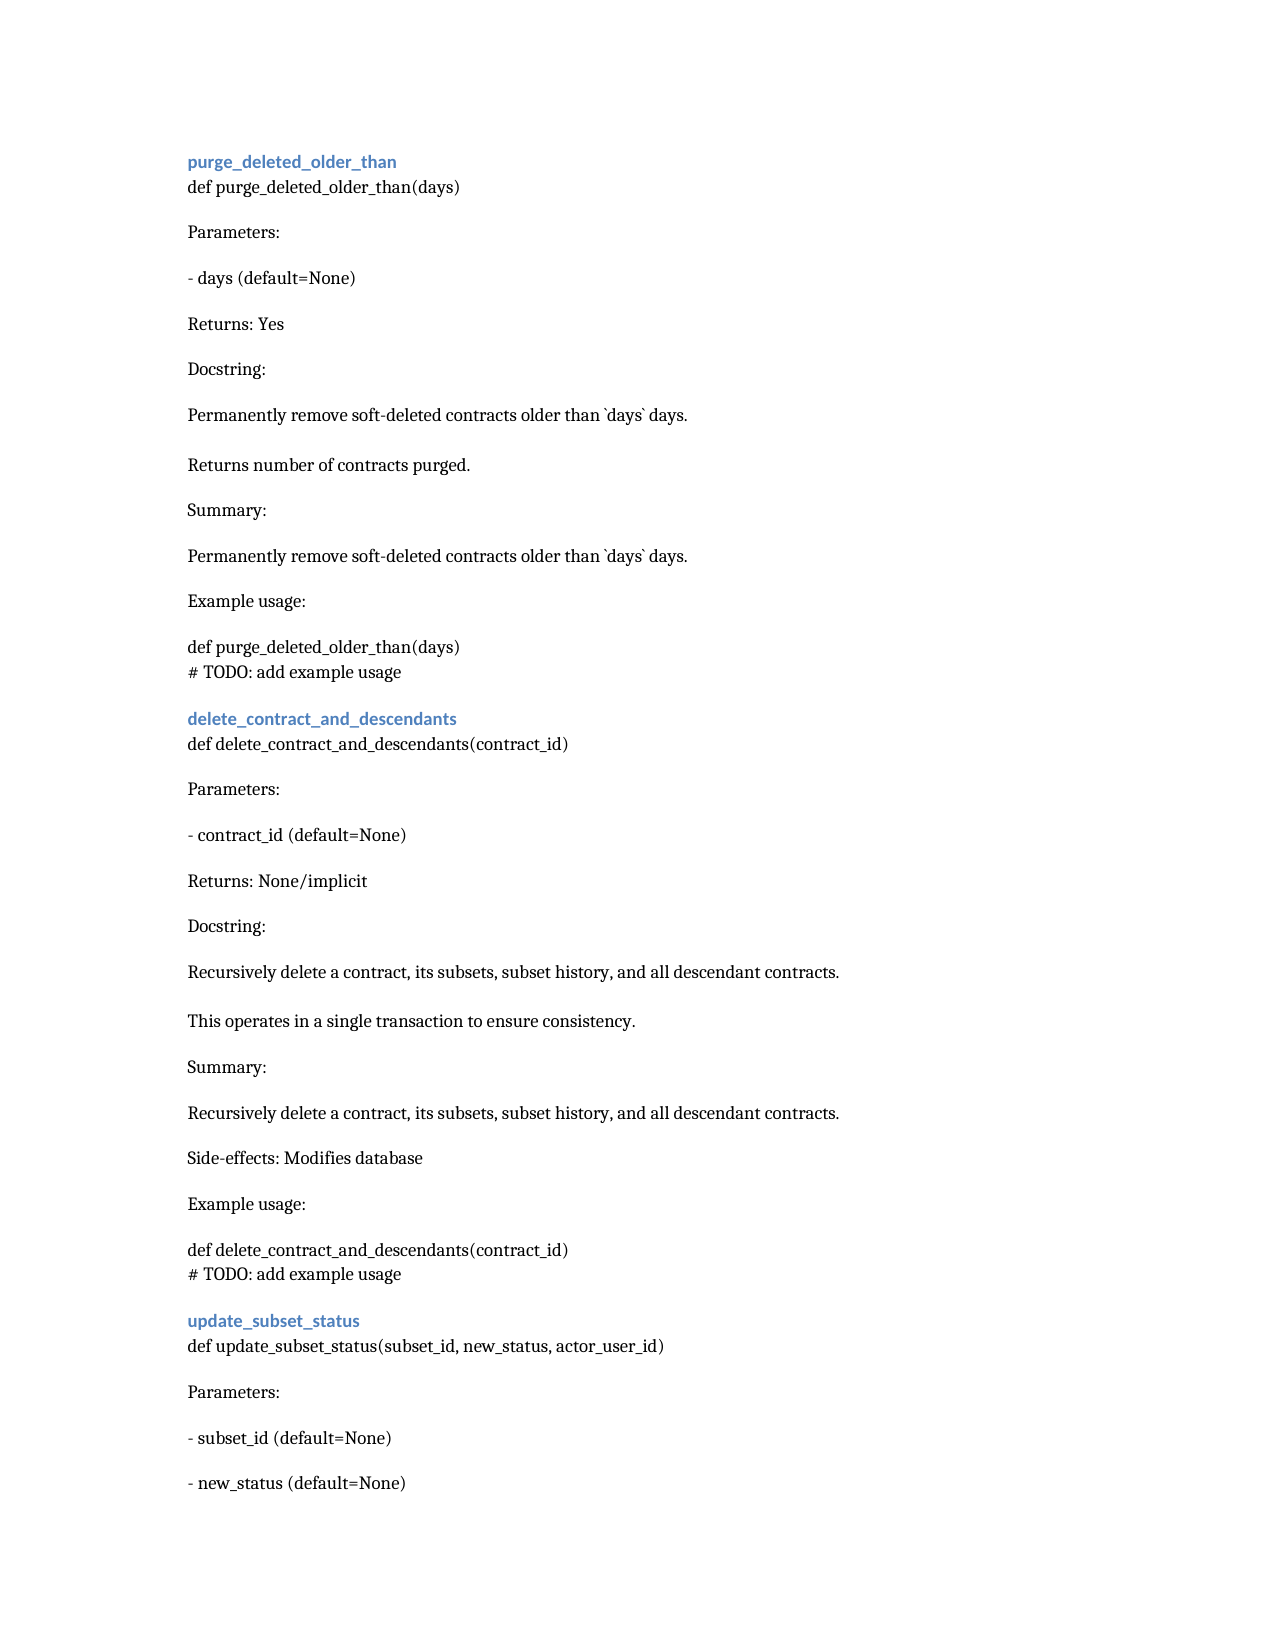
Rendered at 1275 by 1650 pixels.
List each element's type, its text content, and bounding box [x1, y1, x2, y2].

text Recursively delete a contract, its subsets, subset history, and all descendant contracts. [187, 1102, 1087, 1124]
text - new_status (default=None) [187, 1473, 1087, 1494]
text - subset_id (default=None) [187, 1427, 1087, 1449]
text def delete_contract_and_descendants(contract_id) # TODO: add example usage [187, 1239, 1087, 1286]
text Returns: Yes [187, 313, 1087, 335]
text def purge_deleted_older_than(days) # TODO: add example usage [187, 637, 1087, 683]
text Parameters: [187, 222, 1087, 243]
subtitle update_subset_status [187, 1309, 1087, 1332]
text Parameters: [187, 779, 1087, 801]
text Side-effects: Modifies database [187, 1148, 1087, 1169]
text Permanently remove soft-deleted contracts older than `days` days. [187, 545, 1087, 567]
text Returns: None/implicit [187, 870, 1087, 892]
text def update_subset_status(subset_id, new_status, actor_user_id) [187, 1336, 1087, 1357]
subtitle purge_deleted_older_than [187, 150, 1087, 173]
text Recursively delete a contract, its subsets, subset history, and all descendant contracts. This operates in a single transaction to ensure consistency. [187, 961, 1087, 1033]
text Example usage: [187, 1193, 1087, 1215]
text Parameters: [187, 1382, 1087, 1403]
text def delete_contract_and_descendants(contract_id) [187, 733, 1087, 755]
text def purge_deleted_older_than(days) [187, 176, 1087, 198]
text - contract_id (default=None) [187, 824, 1087, 846]
text Summary: [187, 500, 1087, 521]
text Docstring: [187, 359, 1087, 380]
text - days (default=None) [187, 268, 1087, 289]
text Example usage: [187, 591, 1087, 612]
text Docstring: [187, 916, 1087, 937]
text Summary: [187, 1057, 1087, 1078]
subtitle delete_contract_and_descendants [187, 707, 1087, 730]
text Permanently remove soft-deleted contracts older than `days` days. Returns number of contracts purged. [187, 404, 1087, 476]
